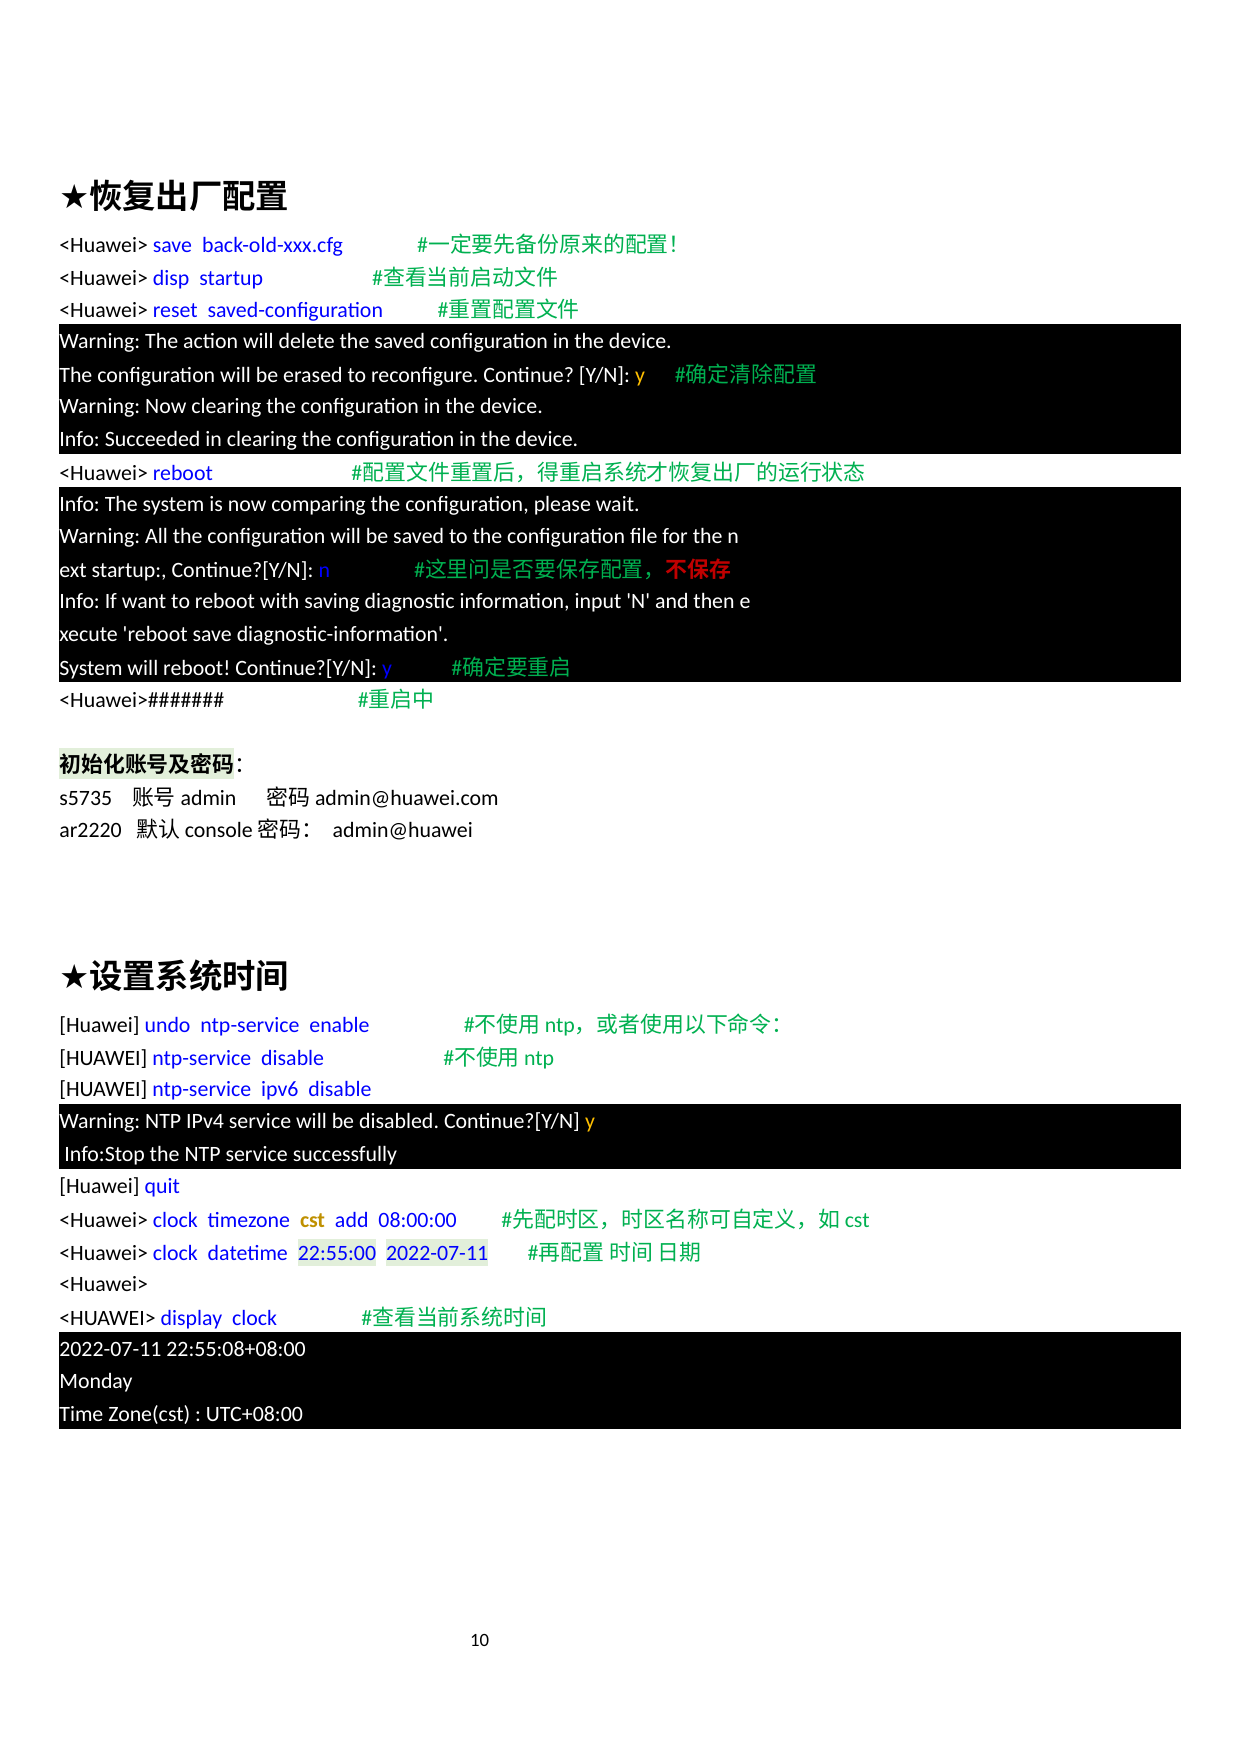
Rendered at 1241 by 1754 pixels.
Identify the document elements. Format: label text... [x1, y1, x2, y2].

text [HUAWEI] ntp-service ipv6 disable [59, 1072, 1181, 1104]
text ★恢复出厂配置 [59, 162, 1181, 227]
text ★设置系统时间 [59, 942, 1181, 1007]
text <Huawei> clock timezone cst add 08:00:00 #先配时区，时区名称可自定义，如cst [59, 1202, 1181, 1234]
text <Huawei> [59, 1267, 1181, 1299]
text ext startup:, Continue?[Y/N]: n #这里问是否要保存配置，不保存 [59, 552, 1181, 584]
text [Huawei] quit [59, 1169, 1181, 1202]
text <Huawei> reboot #配置文件重置后，得重启系统才恢复出厂的运行状态 [59, 454, 1181, 487]
text xecute 'reboot save diagnostic-information'. [59, 617, 1181, 649]
text Info: If want to reboot with saving diagnostic information, input 'N' and then e [59, 584, 1181, 617]
text Info: The system is now comparing the configuration, please wait. [59, 487, 1181, 519]
text 2022-07-11 22:55:08+08:00 [59, 1332, 1181, 1364]
text Warning: Now clearing the configuration in the device. [59, 389, 1181, 422]
text Time Zone(cst) : UTC+08:00 [59, 1397, 1181, 1429]
text Monday [59, 1364, 1181, 1397]
text s5735 账号 admin 密码 admin@huawei.com [59, 779, 1181, 812]
text <Huawei> save back-old-xxx.cfg #一定要先备份原来的配置！ [59, 227, 1181, 259]
text 初始化账号及密码： [59, 747, 1181, 779]
text <Huawei> reset saved-configuration #重置配置文件 [59, 292, 1181, 324]
text Info:Stop the NTP service successfully [59, 1137, 1181, 1169]
text Info: Succeeded in clearing the configuration in the device. [59, 422, 1181, 454]
text Warning: The action will delete the saved configuration in the device. [59, 324, 1181, 357]
text System will reboot! Continue?[Y/N]: y #确定要重启 [59, 649, 1181, 682]
text ar2220 默认console密码： admin@huawei [59, 812, 1181, 844]
text <Huawei>####### #重启中 [59, 682, 1181, 714]
text <HUAWEI> display clock #查看当前系统时间 [59, 1299, 1181, 1332]
text The configuration will be erased to reconfigure. Continue? [Y/N]: y #确定清除配置 [59, 357, 1181, 389]
text Warning: NTP IPv4 service will be disabled. Continue?[Y/N] y [59, 1104, 1181, 1137]
text <Huawei> disp startup #查看当前启动文件 [59, 259, 1181, 292]
text <Huawei> clock datetime 22:55:00 2022-07-11 #再配置 时间 日期 [59, 1234, 1181, 1267]
text Warning: All the configuration will be saved to the configuration file for the n [59, 519, 1181, 552]
text [Huawei] undo ntp-service enable #不使用ntp，或者使用以下命令： [HUAWEI] ntp-service disable #不使用ntp [59, 1007, 1181, 1072]
